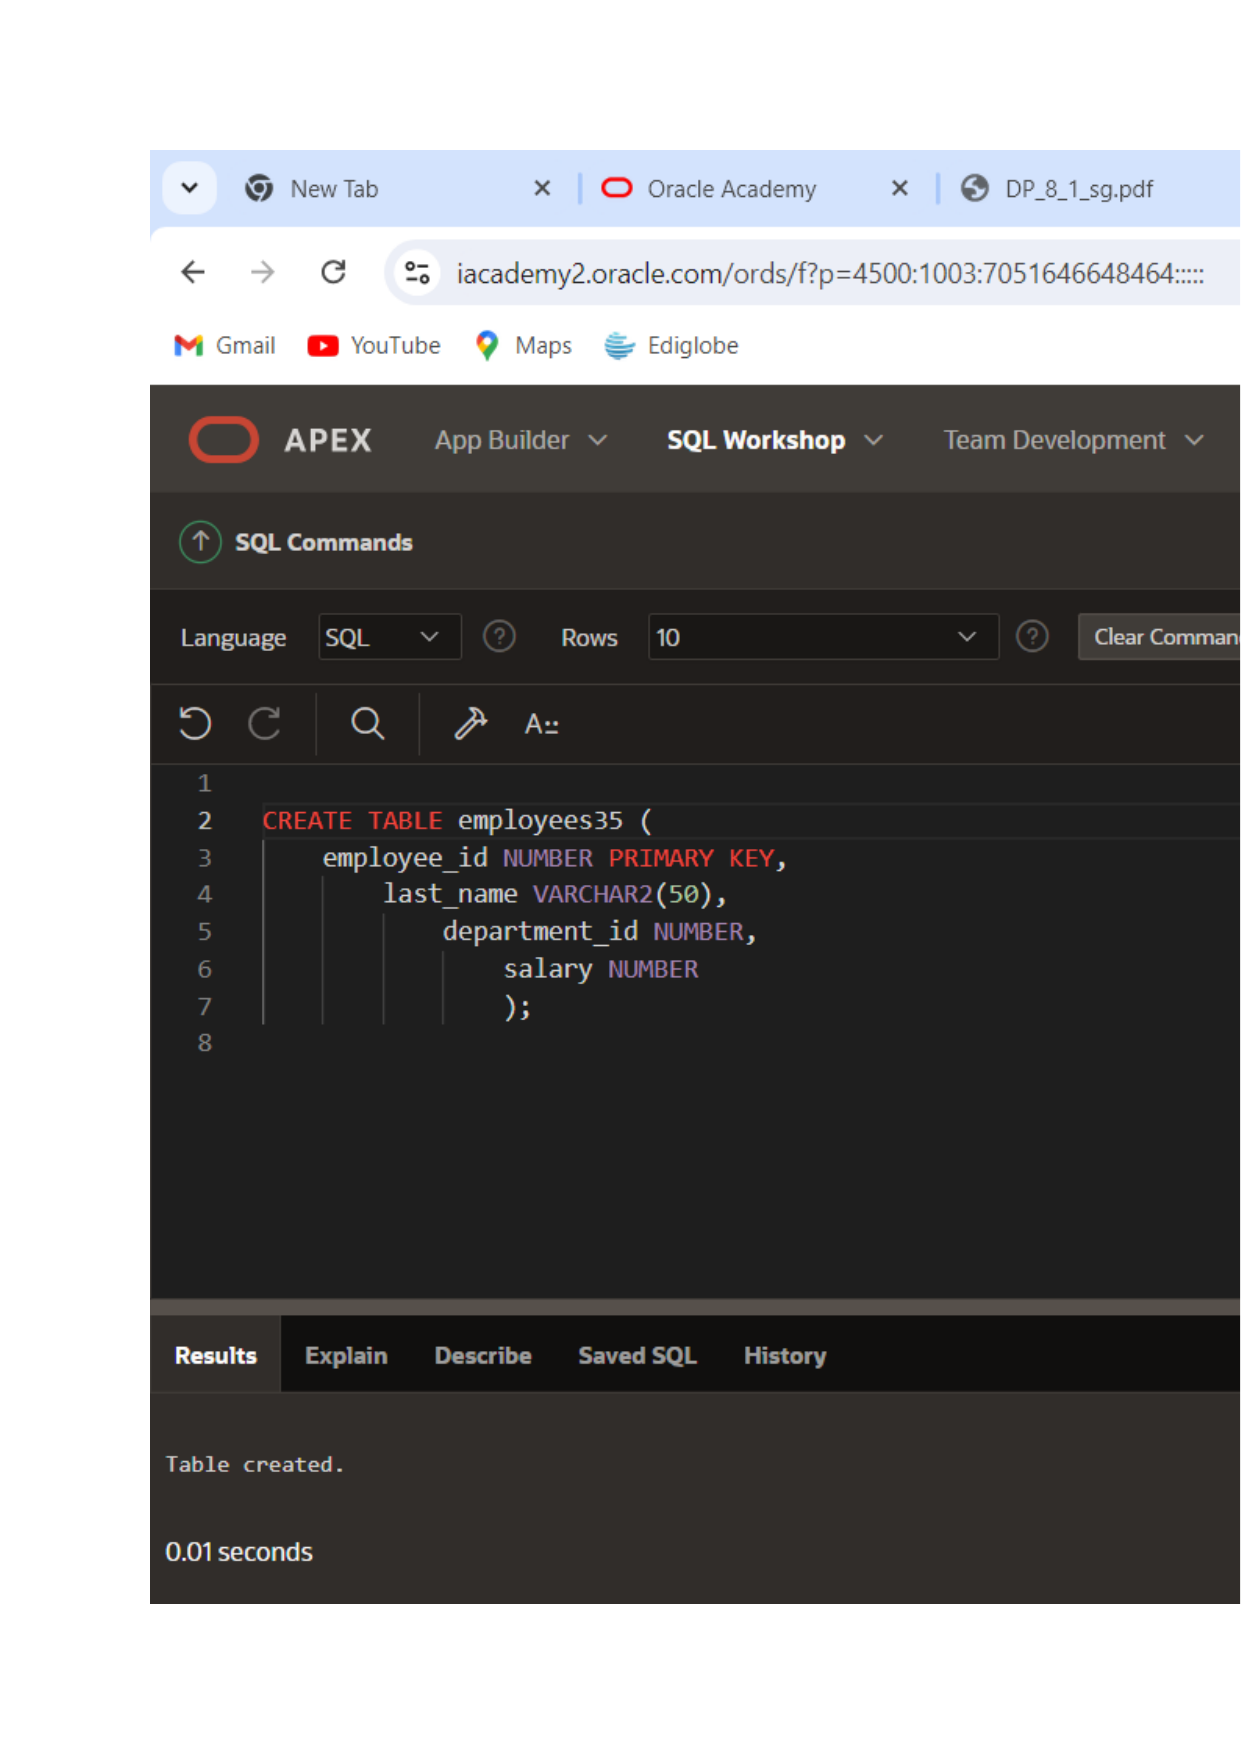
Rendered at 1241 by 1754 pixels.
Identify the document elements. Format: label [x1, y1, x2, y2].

picture [150, 150, 1241, 1604]
